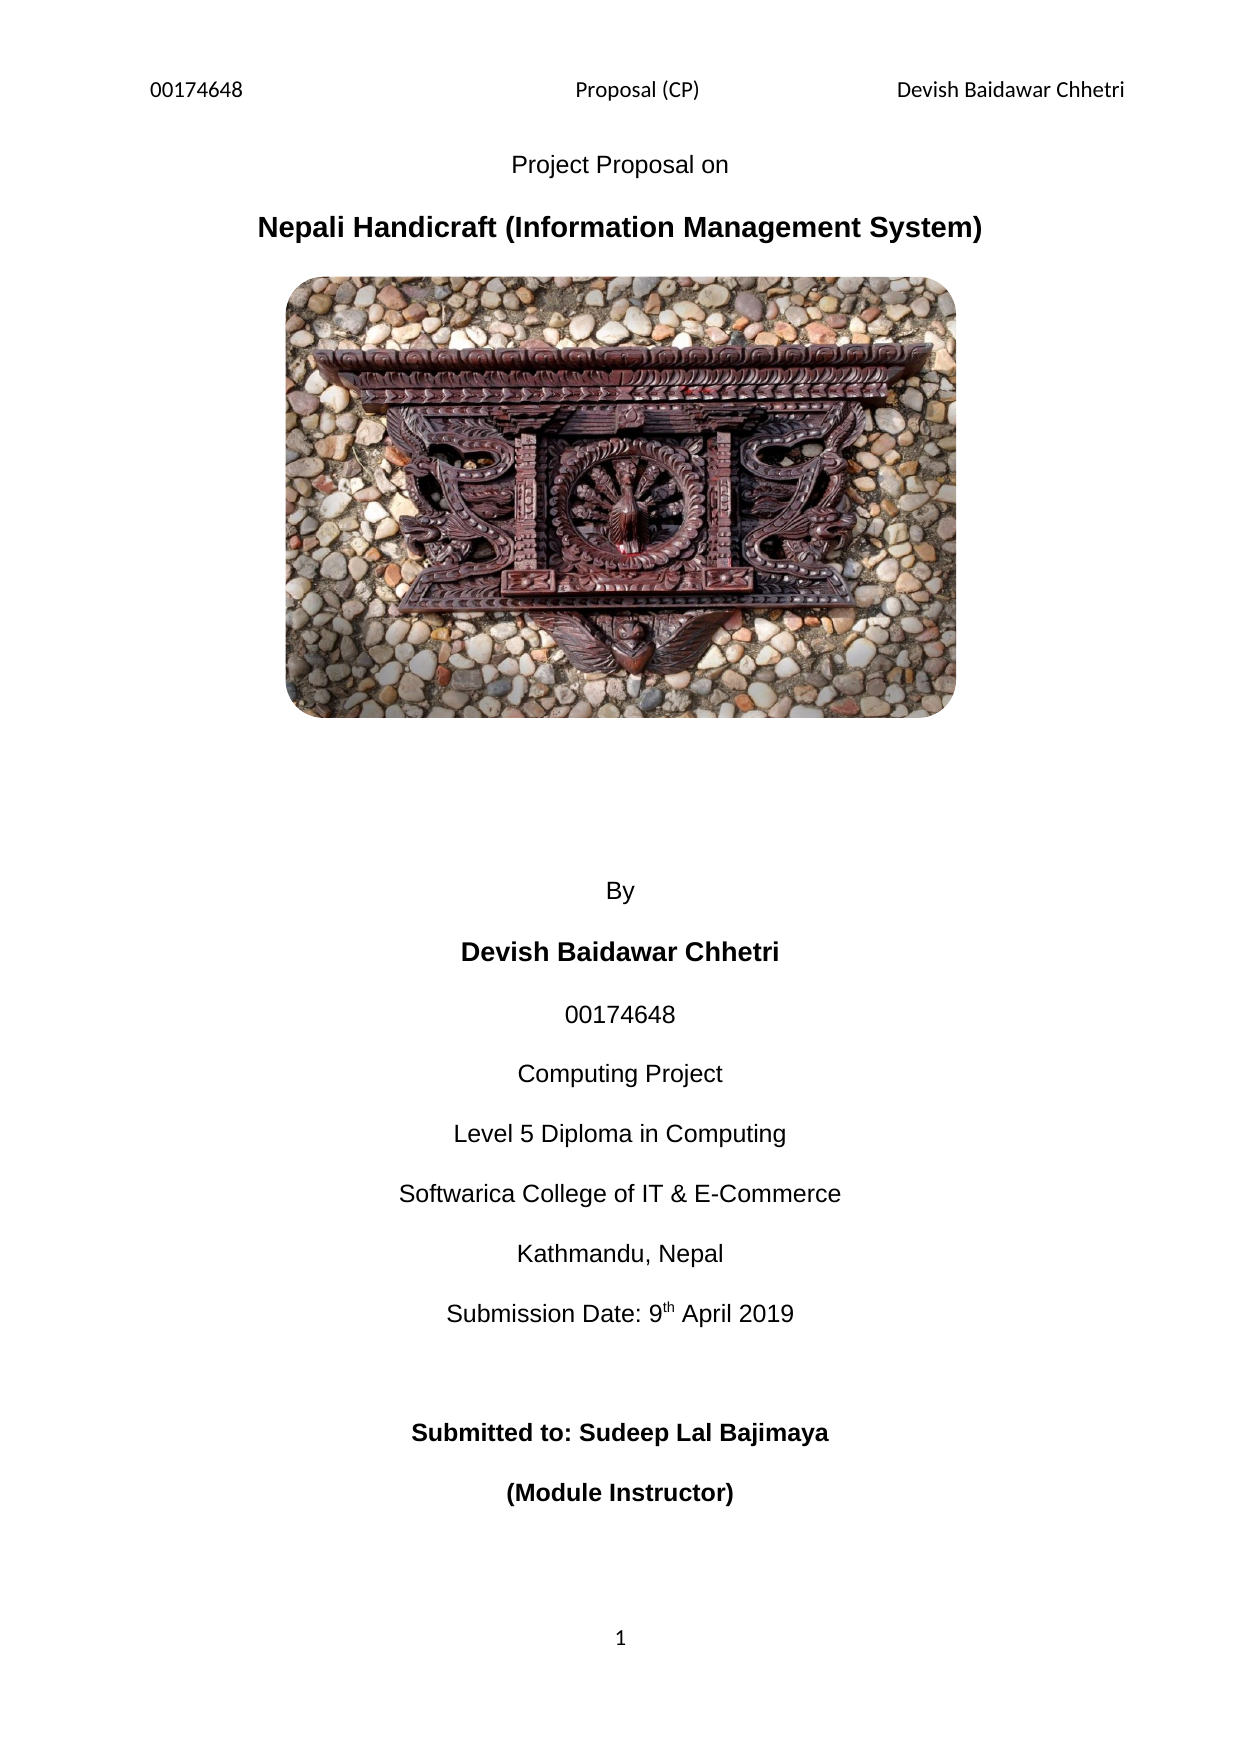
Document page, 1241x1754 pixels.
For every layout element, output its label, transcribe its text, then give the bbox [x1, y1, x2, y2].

text Submitted to: Sudeep Lal Bajimaya [150, 1418, 1090, 1447]
text Kathmandu, Nepal [150, 1239, 1090, 1268]
text Nepali Handicraft (Information Management System) [150, 210, 1090, 243]
text (Module Instructor) [150, 1478, 1090, 1507]
text By [150, 876, 1090, 905]
text Project Proposal on [150, 150, 1090, 179]
picture [285, 276, 957, 718]
text Level 5 Diploma in Computing [150, 1119, 1090, 1148]
text Submission Date: 9th April 2019 [150, 1299, 1090, 1327]
text 00174648 [150, 1000, 1090, 1028]
text Devish Baidawar Chhetri [150, 936, 1090, 967]
text Computing Project [150, 1059, 1090, 1088]
text Softwarica College of IT & E-Commerce [150, 1179, 1090, 1208]
